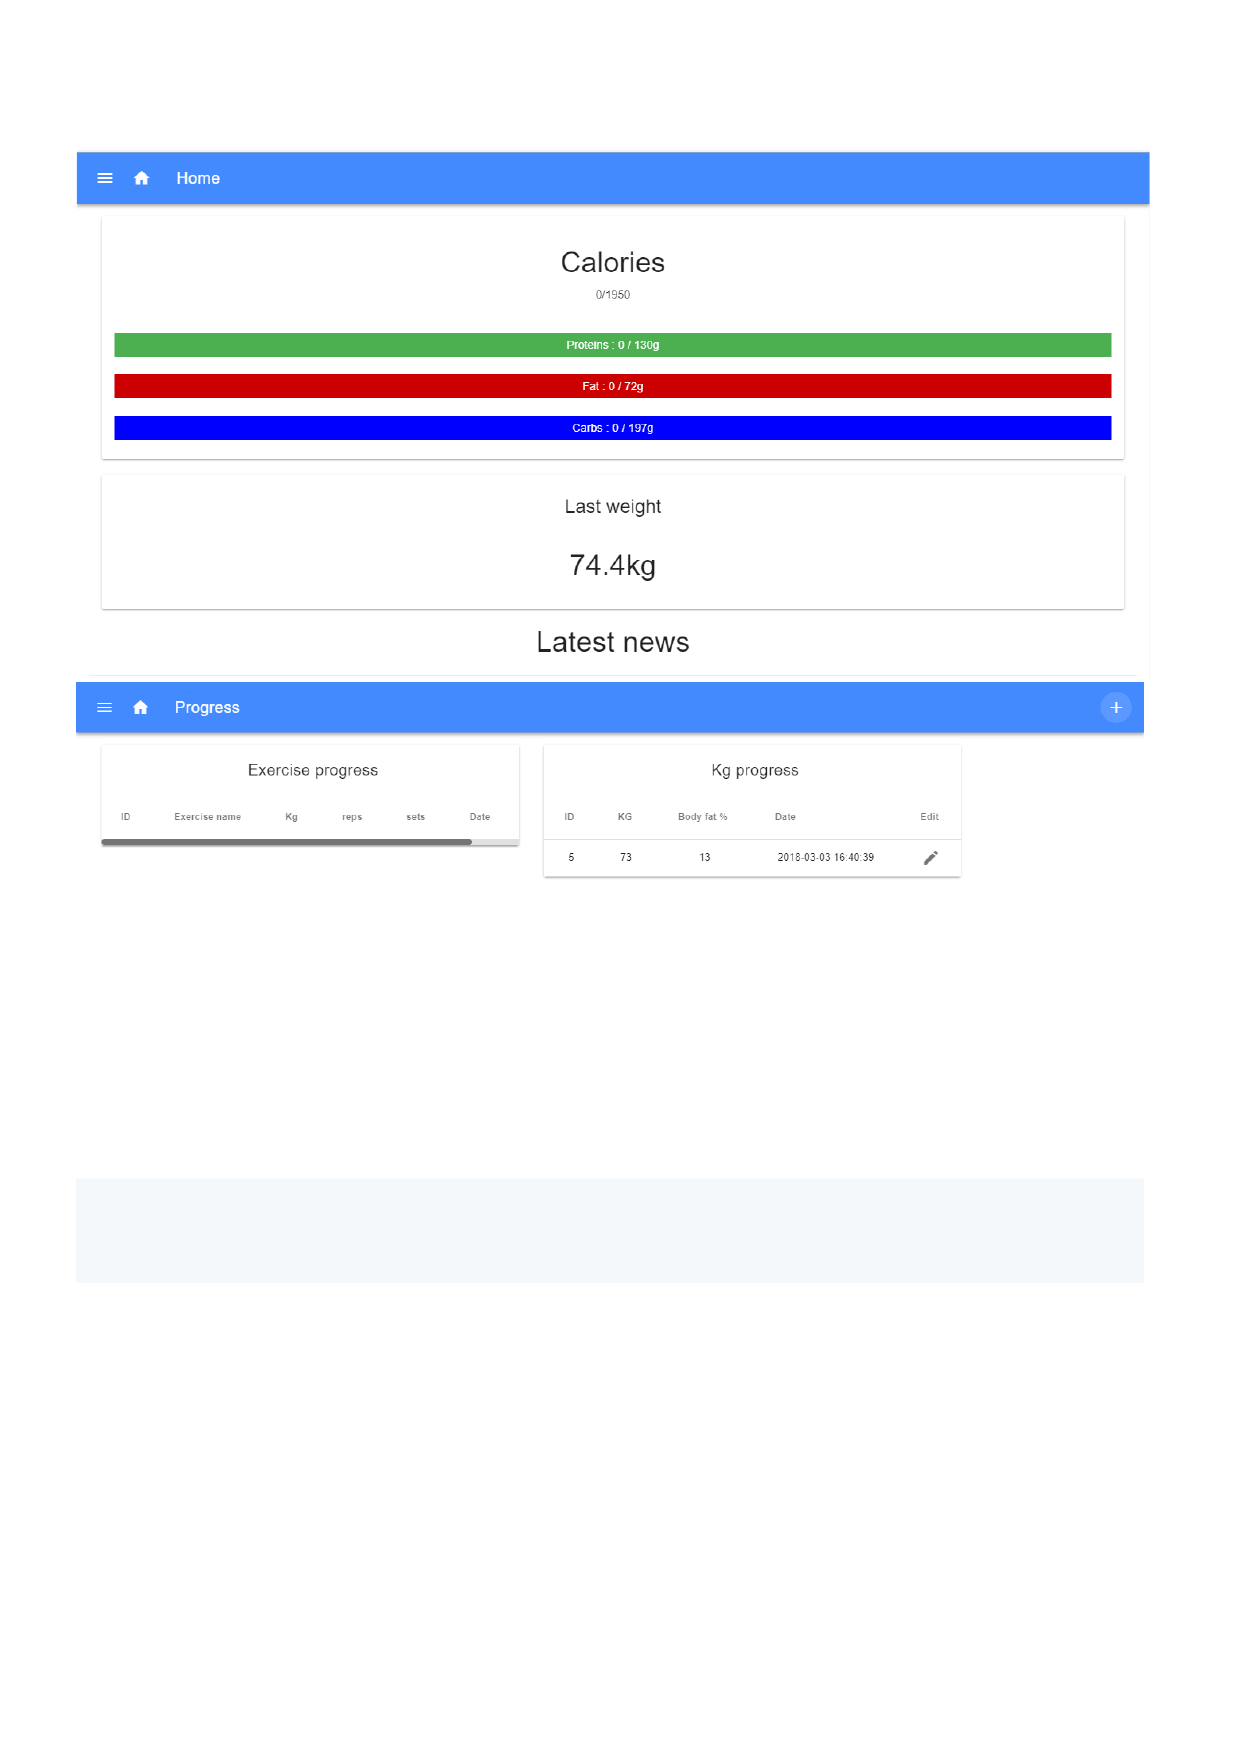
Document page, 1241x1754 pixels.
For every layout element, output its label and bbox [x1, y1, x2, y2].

picture [76, 150, 1150, 680]
picture [76, 682, 1144, 1283]
